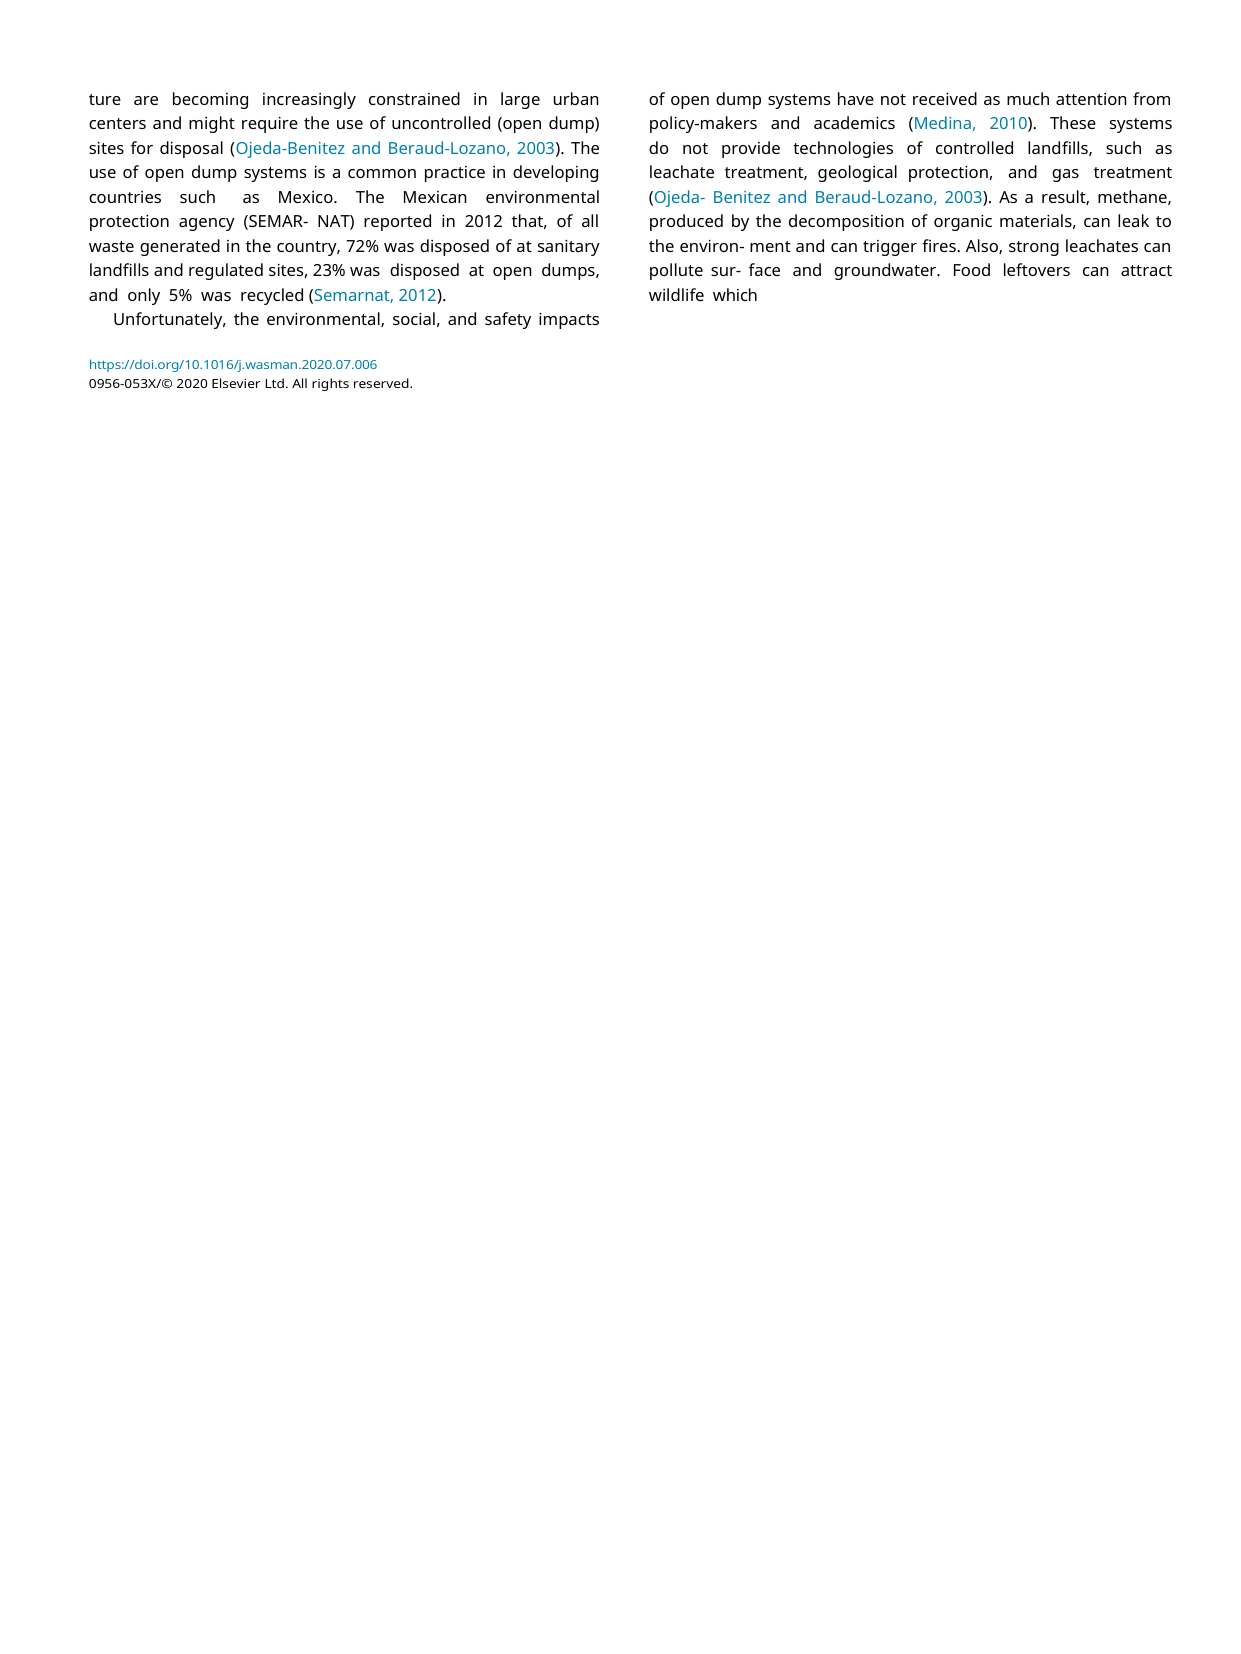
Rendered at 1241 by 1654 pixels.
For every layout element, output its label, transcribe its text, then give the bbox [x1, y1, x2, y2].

picture [211, 360, 217, 369]
text https://doi.org/10.1016/j.wasman.2020.07.006 0956-053X/© 2020 Elsevier Ltd. All rights reserved. [88, 356, 416, 392]
picture [714, 191, 719, 201]
picture [389, 142, 394, 152]
text ture are becoming increasingly constrained in large urban centers and might require the use of uncontrolled (open dump) sites for disposal (Ojeda-Benitez and Beraud-Lozano, 2003). The use of open dump systems is a common practice in developing countries such as Mexico. The Mexican environmental protection agency (SEMAR- NAT) reported in 2012 that, of all waste generated in the country, 72% was disposed of at sanitary landfills and regulated sites, 23% was disposed at open dumps, and only 5% was recycled (Semarnat, 2012). [88, 87, 600, 306]
picture [192, 360, 198, 369]
text Unfortunately, the environmental, social, and safety impacts of open dump systems have not received as much attention from policy-makers and academics (Medina, 2010). These systems do not provide technologies of controlled landfills, such as leachate treatment, geological protection, and gas treatment (Ojeda- Benitez and Beraud-Lozano, 2003). As a result, methane, produced by the decomposition of organic materials, can leak to the environ- ment and can trigger fires. Also, strong leachates can pollute sur- face and groundwater. Food leftovers can attract wildlife which [649, 87, 1172, 306]
picture [816, 191, 821, 201]
picture [273, 362, 279, 369]
